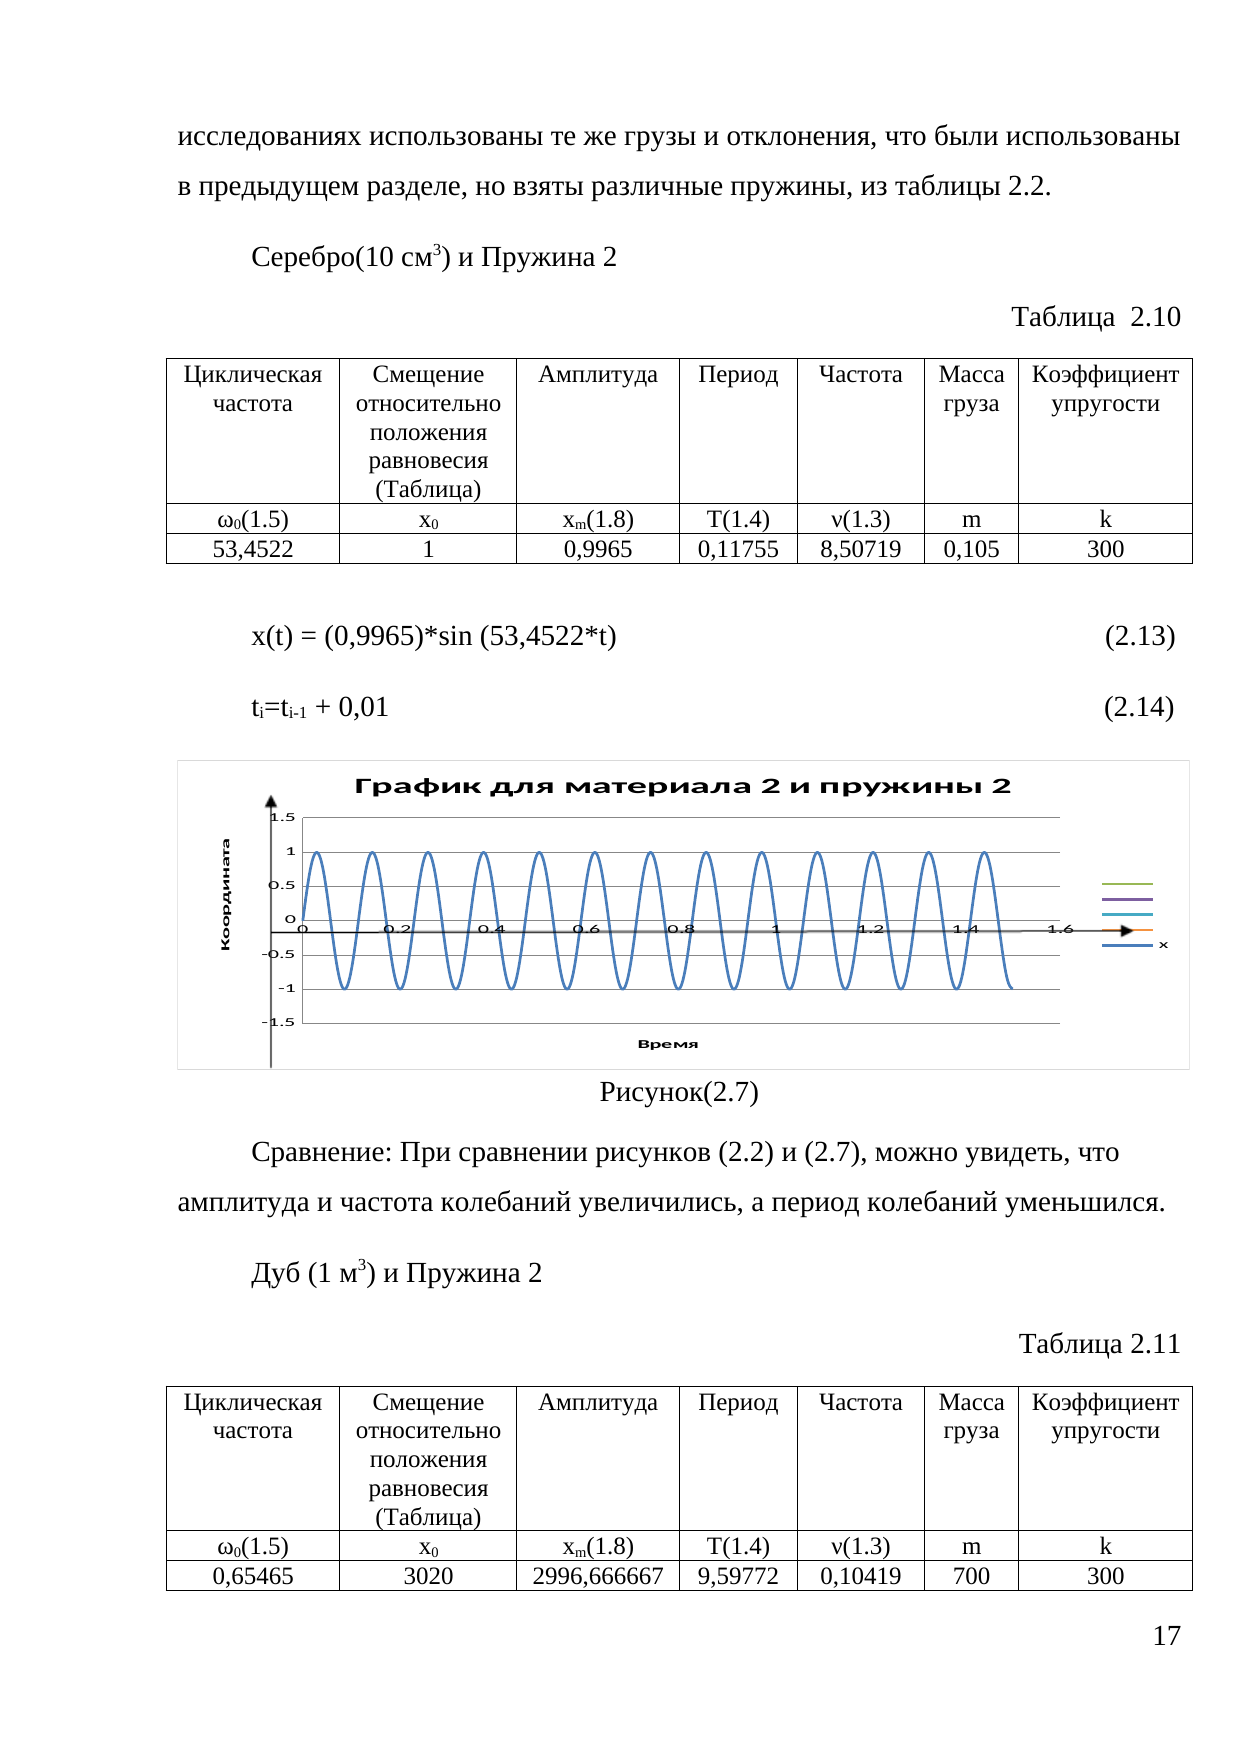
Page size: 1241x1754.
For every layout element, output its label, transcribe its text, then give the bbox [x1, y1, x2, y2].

table_cell 8,50719 [798, 534, 924, 563]
table_header Масса груза [925, 359, 1018, 503]
table_header Смещение относительно положения равновесия (Таблица) [340, 1387, 516, 1530]
table_cell 1 [340, 534, 516, 563]
table_header Частота [798, 359, 924, 503]
text ti=ti-1 + 0,01 (2.14) [177, 689, 1181, 722]
table_header Циклическая частота [167, 359, 339, 503]
table_header Смещение относительно положения равновесия (Таблица) [340, 359, 516, 503]
table_cell 0,65465 [167, 1561, 339, 1590]
table_cell xm(1.8) [517, 1531, 679, 1560]
text Таблица 2.10 [177, 299, 1181, 332]
table_cell T(1.4) [680, 1531, 797, 1560]
table_cell 3020 [340, 1561, 516, 1590]
table_cell 700 [925, 1561, 1018, 1590]
text Дуб (1 м3) и Пружина 2 [177, 1255, 1181, 1289]
table_cell k [1019, 1531, 1192, 1560]
table_cell 9,59772 [680, 1561, 797, 1590]
table_cell ω0(1.5) [167, 504, 339, 533]
table_header Масса груза [925, 1387, 1018, 1530]
table_cell 0,10419 [798, 1561, 924, 1590]
table_cell 0,105 [925, 534, 1018, 563]
table_cell k [1019, 504, 1192, 533]
table_cell 0,11755 [680, 534, 797, 563]
table_cell T(1.4) [680, 504, 797, 533]
table_header Амплитуда [517, 359, 679, 503]
table_cell 0,9965 [517, 534, 679, 563]
table_header Коэффициент упругости [1019, 1387, 1192, 1530]
table_cell 2996,666667 [517, 1561, 679, 1590]
table_header Циклическая частота [167, 1387, 339, 1530]
text Серебро(10 см3) и Пружина 2 [177, 239, 1181, 273]
text x(t) = (0,9965)*sin (53,4522*t) (2.13) [177, 618, 1181, 651]
table_cell m [925, 1531, 1018, 1560]
table_header Амплитуда [517, 1387, 679, 1530]
table_cell 300 [1019, 1561, 1192, 1590]
table_cell xm(1.8) [517, 504, 679, 533]
table_cell m [925, 504, 1018, 533]
table_header Частота [798, 1387, 924, 1530]
table_cell ν(1.3) [798, 1531, 924, 1560]
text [177, 118, 1181, 202]
table_cell x0 [340, 504, 516, 533]
table_header Период [680, 359, 797, 503]
table_cell 53,4522 [167, 534, 339, 563]
table_header Период [680, 1387, 797, 1530]
table_header Коэффициент упругости [1019, 359, 1192, 503]
table_cell x0 [340, 1531, 516, 1560]
table_cell ω0(1.5) [167, 1531, 339, 1560]
table_cell ν(1.3) [798, 504, 924, 533]
picture [264, 794, 1136, 1070]
table_cell 300 [1019, 534, 1192, 563]
text Таблица 2.11 [177, 1326, 1181, 1360]
text Сравнение: При сравнении рисунков (2.2) и (2.7), можно увидеть, что амплитуда и частота колебаний увеличились, а период колебаний уменьшился. [177, 1134, 1181, 1217]
text Рисунок(2.7) [177, 1070, 1181, 1108]
